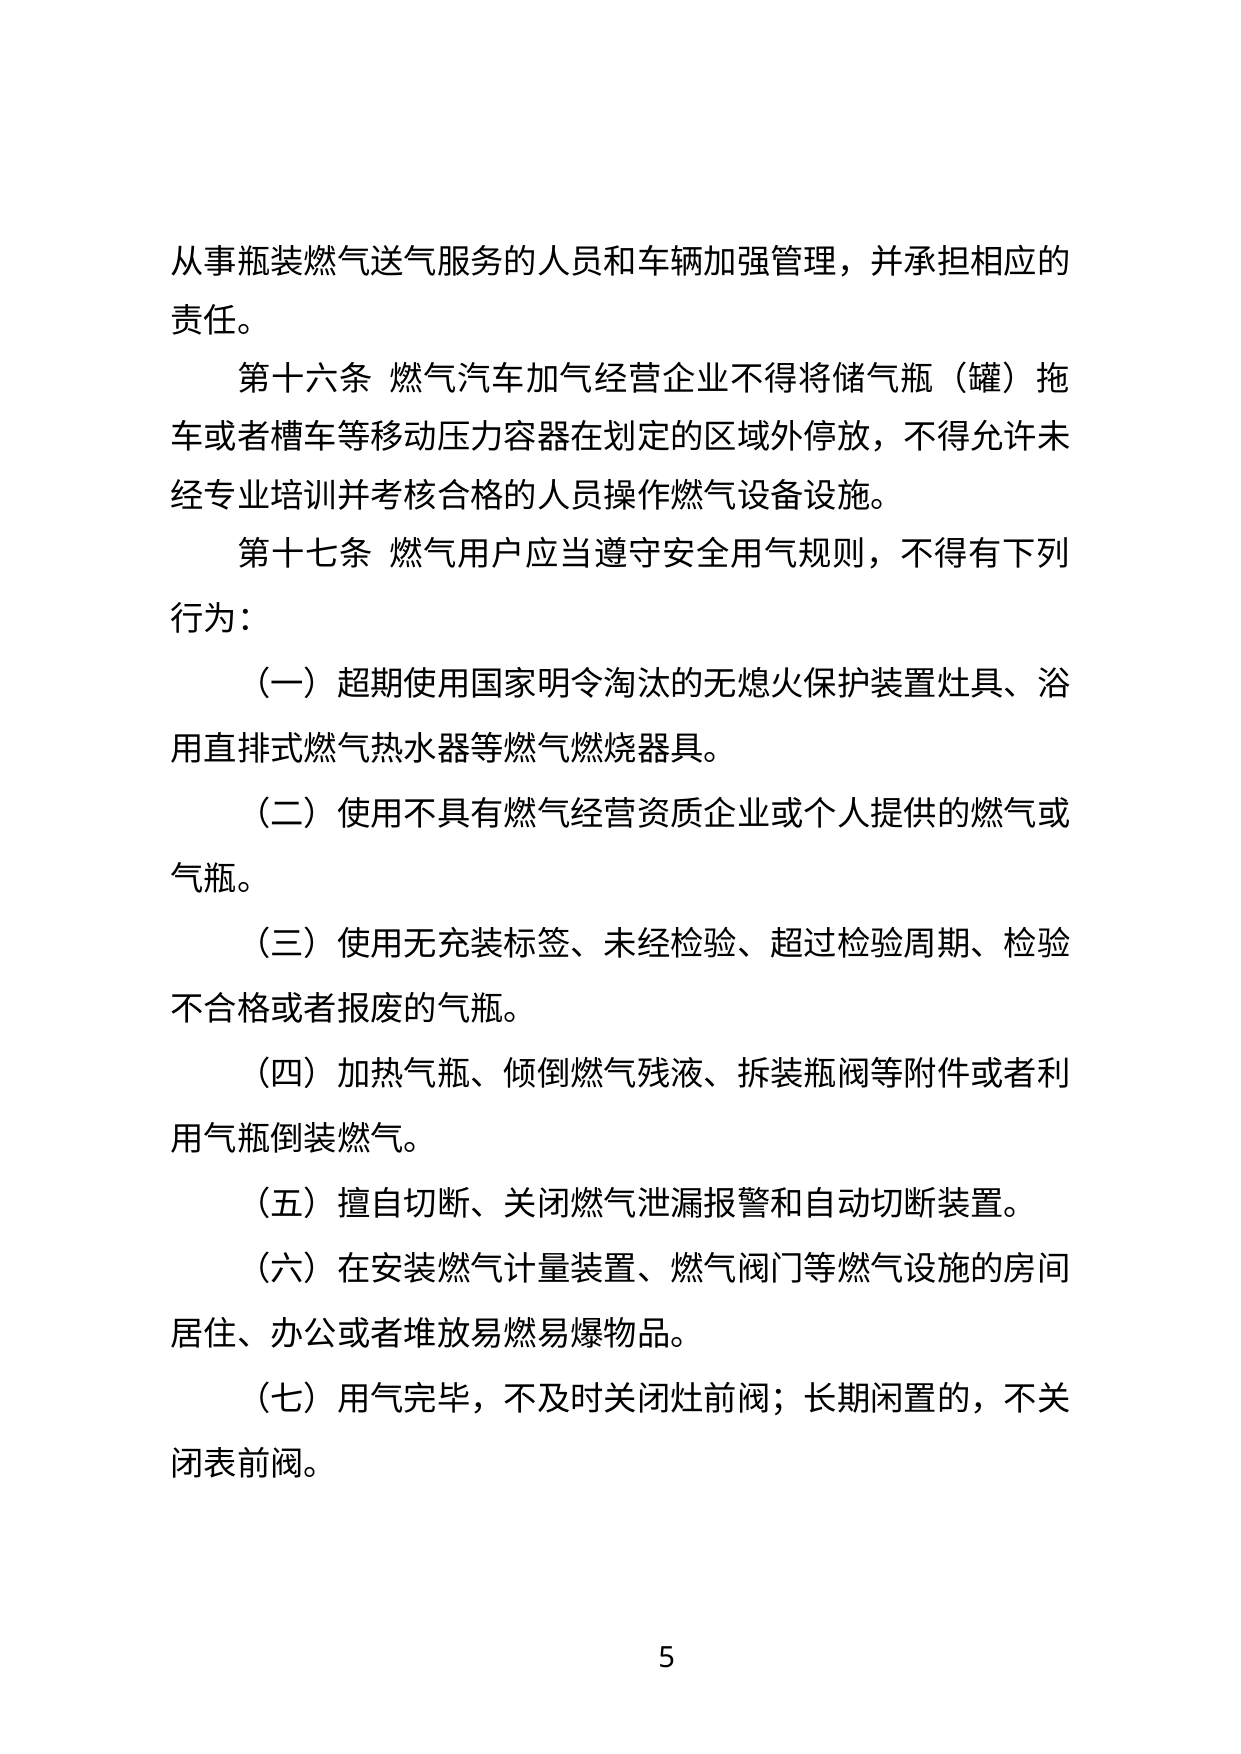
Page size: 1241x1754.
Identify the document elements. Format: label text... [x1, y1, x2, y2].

text 第十六条 燃气汽车加气经营企业不得将储气瓶（罐）拖车或者槽车等移动压力容器在划定的区域外停放，不得允许未经专业培训并考核合格的人员操作燃气设备设施。 [170, 344, 1070, 519]
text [170, 227, 1070, 344]
text 第十七条 燃气用户应当遵守安全用气规则，不得有下列行为： [170, 519, 1070, 649]
text （七）用气完毕，不及时关闭灶前阀；长期闲置的，不关闭表前阀。 [170, 1364, 1070, 1494]
text （三）使用无充装标签、未经检验、超过检验周期、检验不合格或者报废的气瓶。 [170, 909, 1070, 1039]
text （五）擅自切断、关闭燃气泄漏报警和自动切断装置。 [170, 1169, 1070, 1234]
text （四）加热气瓶、倾倒燃气残液、拆装瓶阀等附件或者利用气瓶倒装燃气。 [170, 1039, 1070, 1169]
text （一）超期使用国家明令淘汰的无熄火保护装置灶具、浴用直排式燃气热水器等燃气燃烧器具。 [170, 649, 1070, 779]
text （二）使用不具有燃气经营资质企业或个人提供的燃气或气瓶。 [170, 779, 1070, 909]
text （六）在安装燃气计量装置、燃气阀门等燃气设施的房间居住、办公或者堆放易燃易爆物品。 [170, 1234, 1070, 1364]
